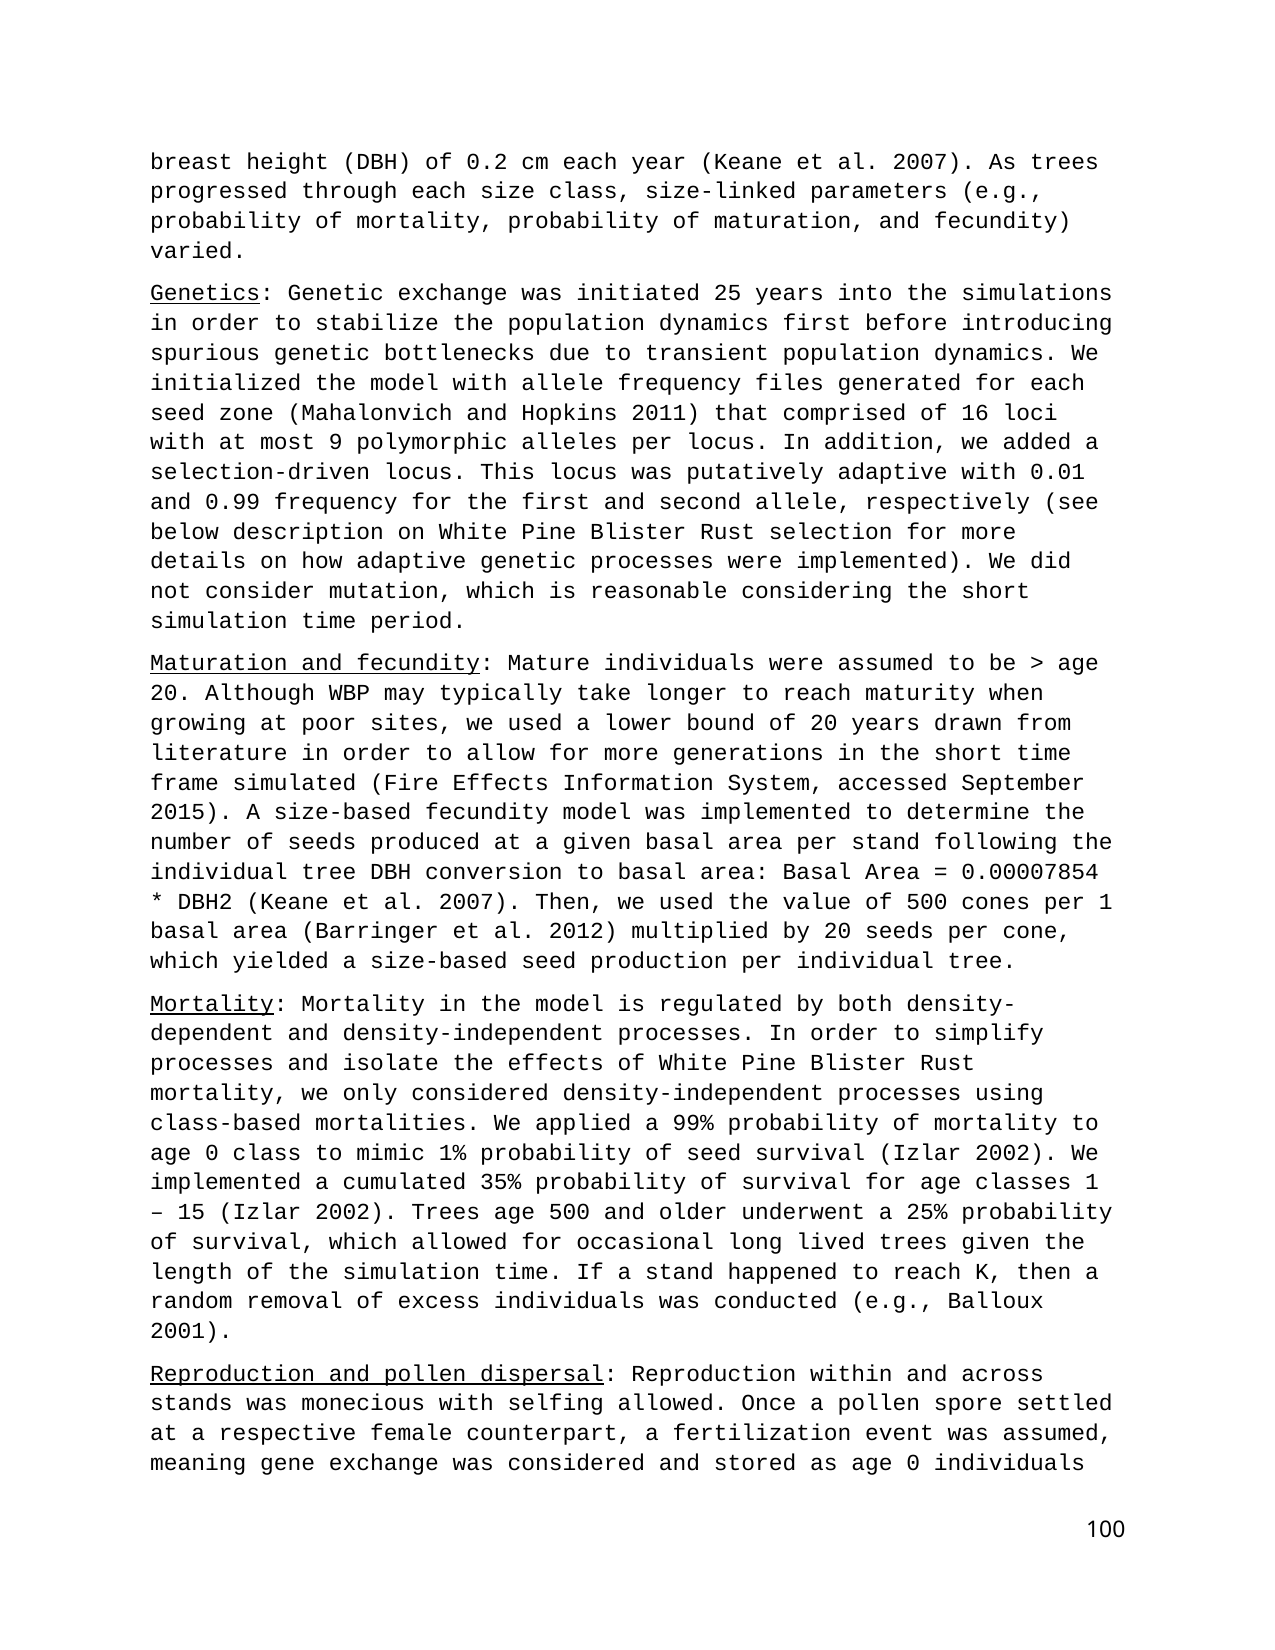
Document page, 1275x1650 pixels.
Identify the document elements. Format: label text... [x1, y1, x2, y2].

text Mortality: Mortality in the model is regulated by both density-dependent and density-independent processes. In order to simplify processes and isolate the effects of White Pine Blister Rust mortality, we only considered density-independent processes using class-based mortalities. We applied a 99% probability of mortality to age 0 class to mimic 1% probability of seed survival (Izlar 2002). We implemented a cumulated 35% probability of survival for age classes 1 – 15 (Izlar 2002). Trees age 500 and older underwent a 25% probability of survival, which allowed for occasional long lived trees given the length of the simulation time. If a stand happened to reach K, then a random removal of excess individuals was conducted (e.g., Balloux 2001). [150, 992, 1125, 1346]
text Genetics: Genetic exchange was initiated 25 years into the simulations in order to stabilize the population dynamics first before introducing spurious genetic bottlenecks due to transient population dynamics. We initialized the model with allele frequency files generated for each seed zone (Mahalonvich and Hopkins 2011) that comprised of 16 loci with at most 9 polymorphic alleles per locus. In addition, we added a selection-driven locus. This locus was putatively adaptive with 0.01 and 0.99 frequency for the first and second allele, respectively (see below description on White Pine Blister Rust selection for more details on how adaptive genetic processes were implemented). We did not consider mutation, which is reasonable considering the short simulation time period. [150, 282, 1125, 635]
text Maturation and fecundity: Mature individuals were assumed to be > age 20. Although WBP may typically take longer to reach maturity when growing at poor sites, we used a lower bound of 20 years drawn from literature in order to allow for more generations in the short time frame simulated (Fire Effects Information System, accessed September 2015). A size-based fecundity model was implemented to determine the number of seeds produced at a given basal area per stand following the individual tree DBH conversion to basal area: Basal Area = 0.00007854 * DBH2 (Keane et al. 2007). Then, we used the value of 500 cones per 1 basal area (Barringer et al. 2012) multiplied by 20 seeds per cone, which yielded a size-based seed production per individual tree. [150, 652, 1125, 976]
